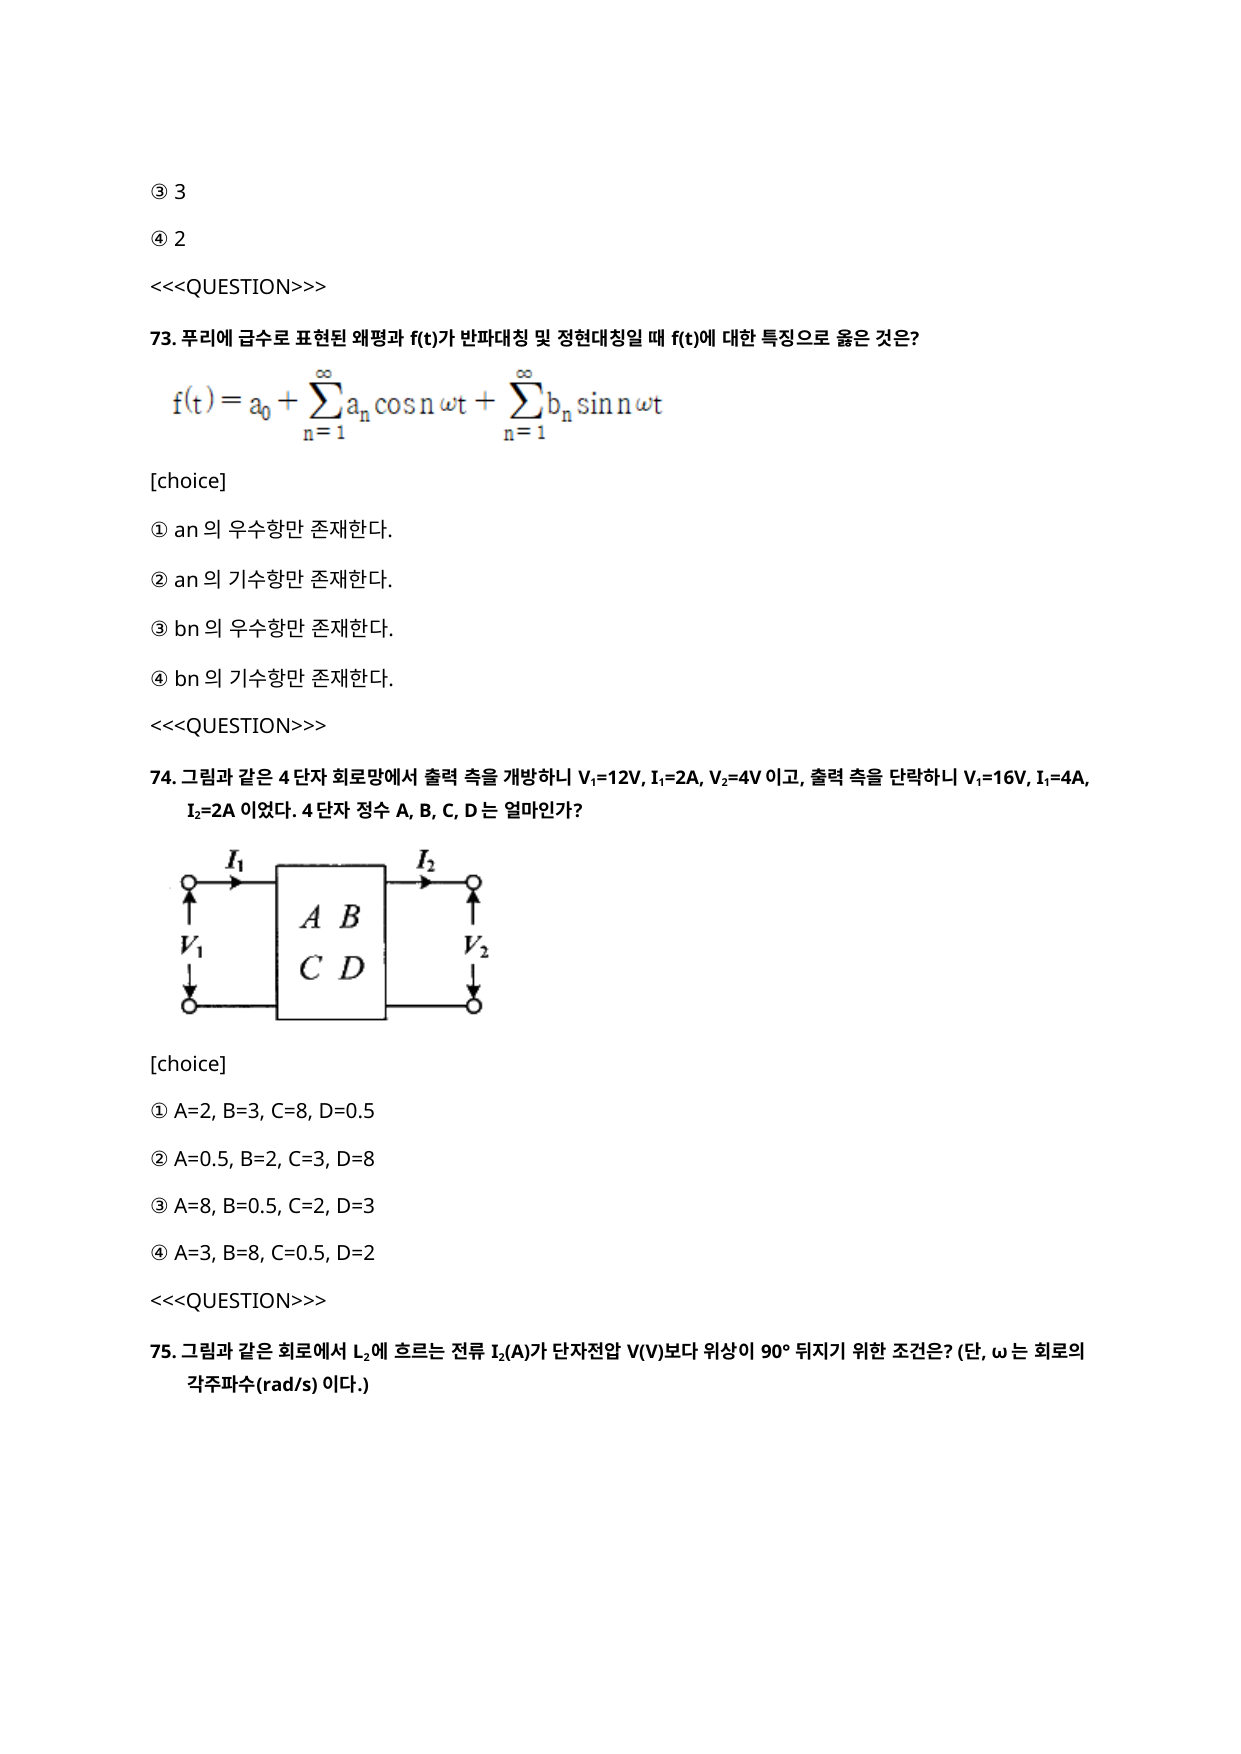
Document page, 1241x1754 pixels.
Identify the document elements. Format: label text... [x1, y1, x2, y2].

text ① A=2, B=3, C=8, D=0.5 [150, 1097, 1090, 1125]
text ③ A=8, B=0.5, C=2, D=3 [150, 1191, 1090, 1219]
text [choice] [150, 1049, 1090, 1078]
text ④ A=3, B=8, C=0.5, D=2 [150, 1238, 1090, 1267]
text 74. 그림과 같은 4단자 회로망에서 출력 측을 개방하니 V1=12V, I1=2A, V2=4V이고, 출력 측을 단락하니 V1=16V, I1=4A, I2=2A 이었다. 4단자 정수 A, B, C, D는 얼마인가? [150, 763, 1090, 822]
text ④ bn의 기수항만 존재한다. [150, 662, 1090, 692]
text 75. 그림과 같은 회로에서 L2에 흐르는 전류 I2(A)가 단자전압 V(V)보다 위상이 90° 뒤지기 위한 조건은? (단, ω는 회로의 각주파수(rad/s) 이다.) [150, 1337, 1090, 1397]
text ③ 3 [150, 177, 1090, 206]
text ① an의 우수항만 존재한다. [150, 514, 1090, 544]
text 73. 푸리에 급수로 표현된 왜평과 f(t)가 반파대칭 및 정현대칭일 때 f(t)에 대한 특징으로 옳은 것은? [150, 323, 1090, 350]
text <<<QUESTION>>> [150, 711, 1090, 739]
text ② an의 기수항만 존재한다. [150, 563, 1090, 593]
picture [169, 364, 667, 447]
text ④ 2 [150, 224, 1090, 253]
text <<<QUESTION>>> [150, 1286, 1090, 1314]
text [choice] [150, 466, 1090, 495]
text ③ bn의 우수항만 존재한다. [150, 612, 1090, 643]
text <<<QUESTION>>> [150, 272, 1090, 300]
text ② A=0.5, B=2, C=3, D=8 [150, 1144, 1090, 1172]
picture [169, 836, 498, 1030]
